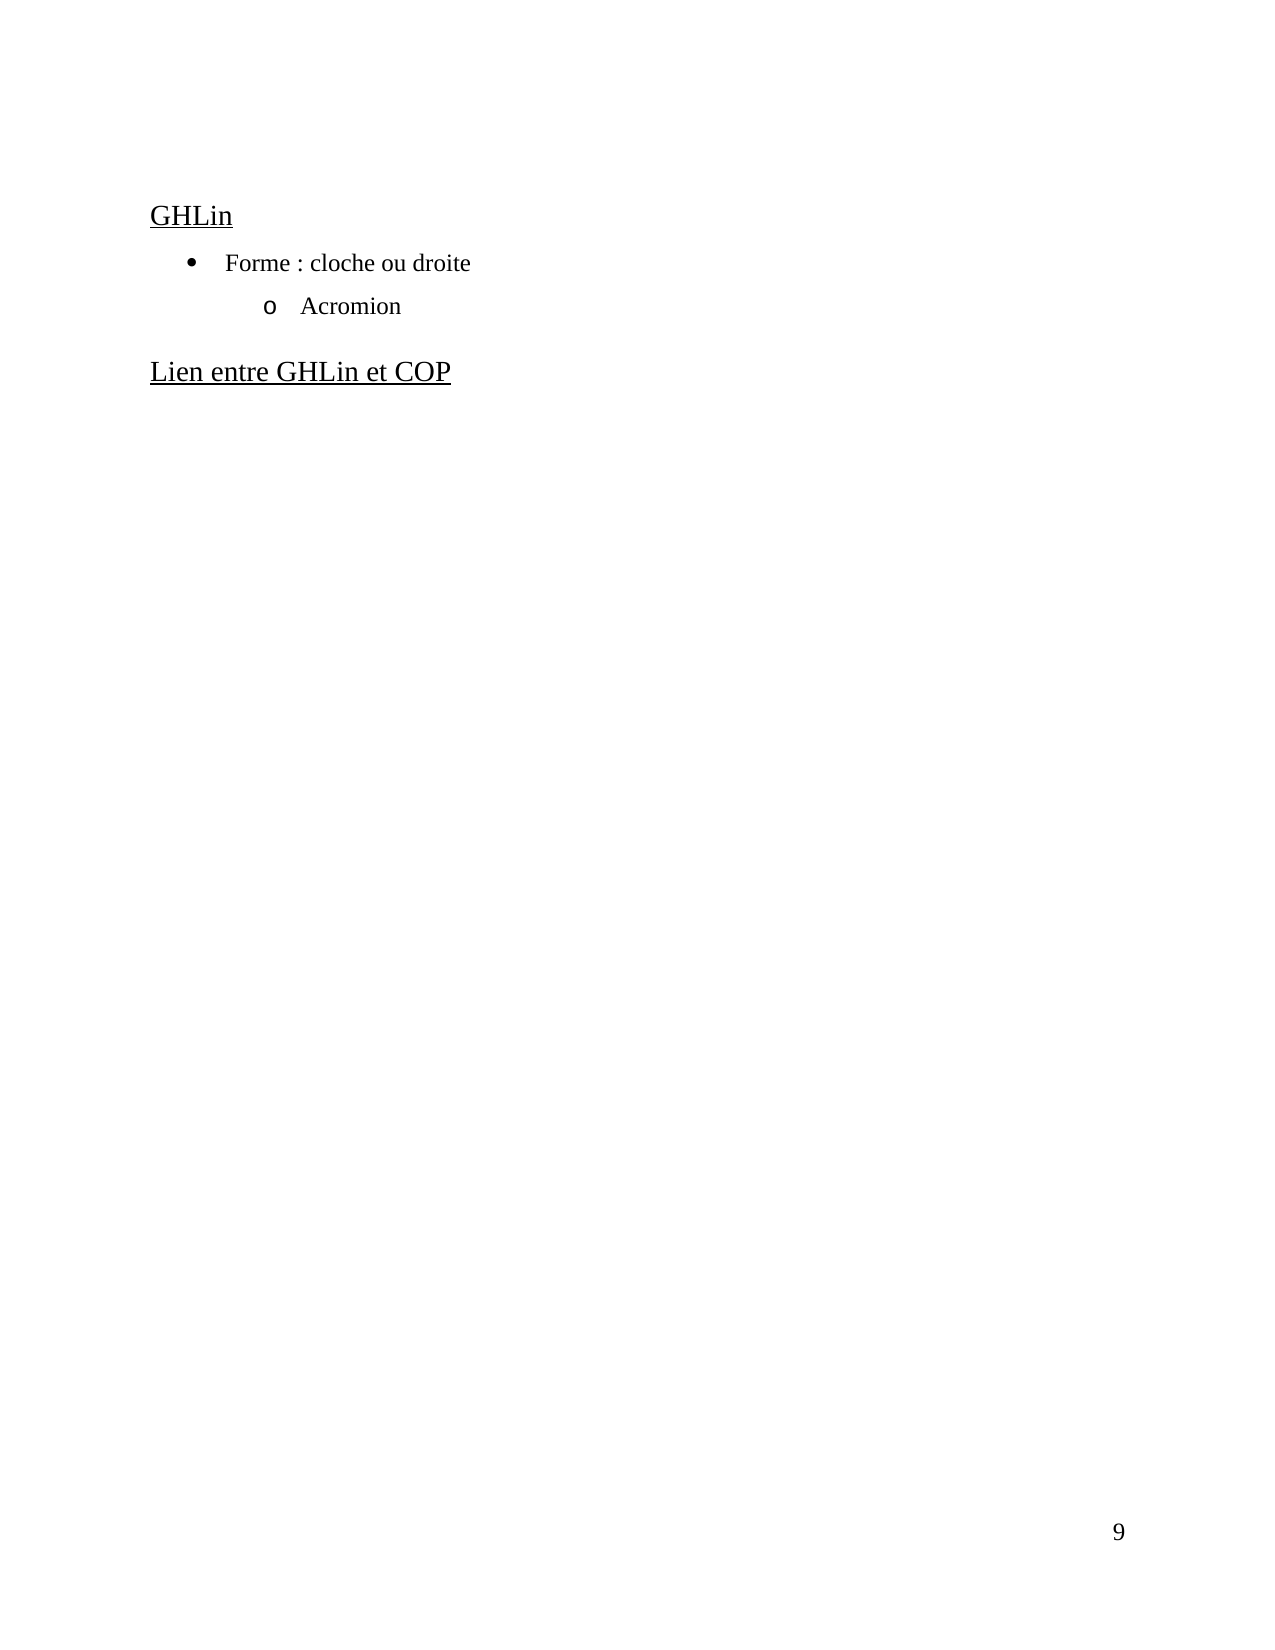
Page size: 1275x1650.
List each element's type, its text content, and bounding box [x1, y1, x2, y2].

subtitle GHLin [150, 198, 1125, 231]
list Acromion [262, 291, 1125, 322]
list Forme : cloche ou droite [187, 248, 1125, 277]
subtitle Lien entre GHLin et COP [150, 354, 1125, 388]
